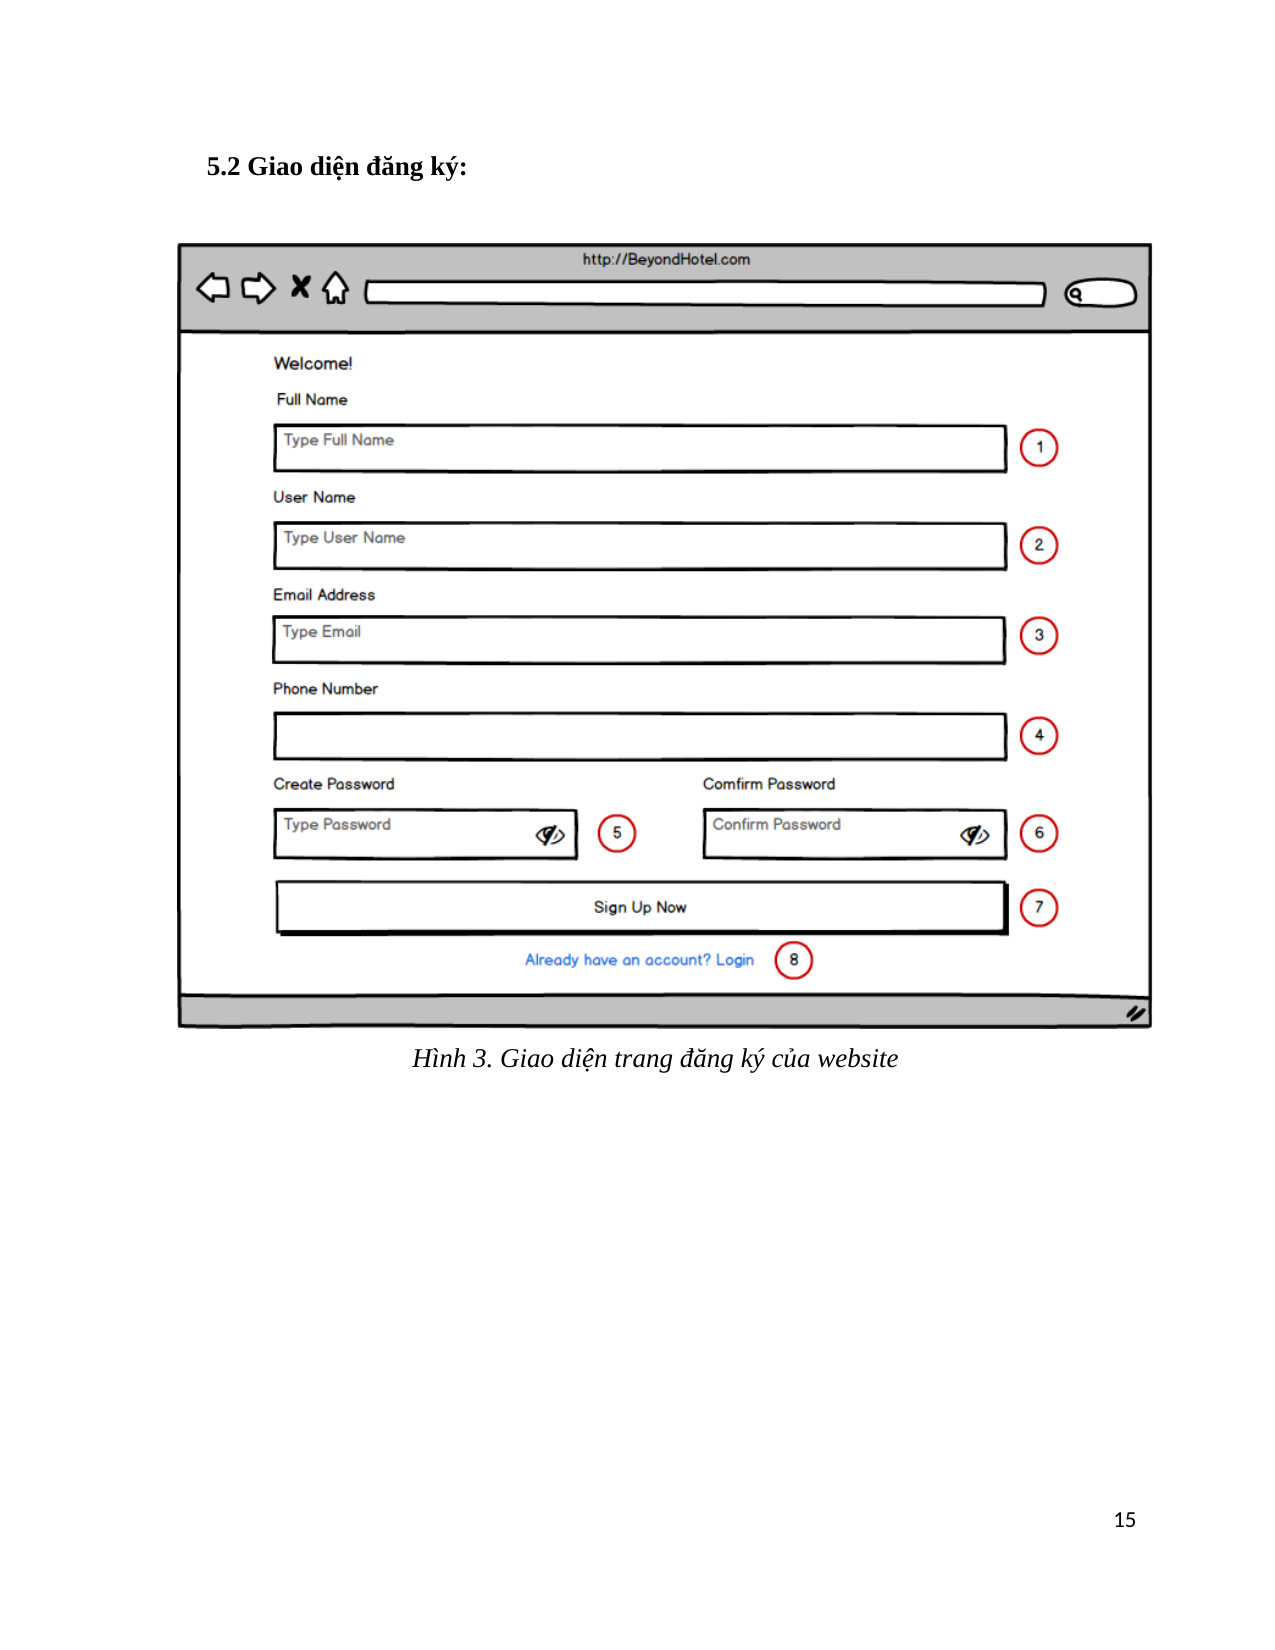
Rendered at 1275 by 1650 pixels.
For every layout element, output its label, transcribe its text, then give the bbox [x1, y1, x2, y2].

text Hình 3. Giao diện trang đăng ký của website [177, 1042, 1136, 1073]
picture [177, 243, 1153, 1029]
text 5.2 Giao diện đăng ký: [177, 150, 1136, 181]
